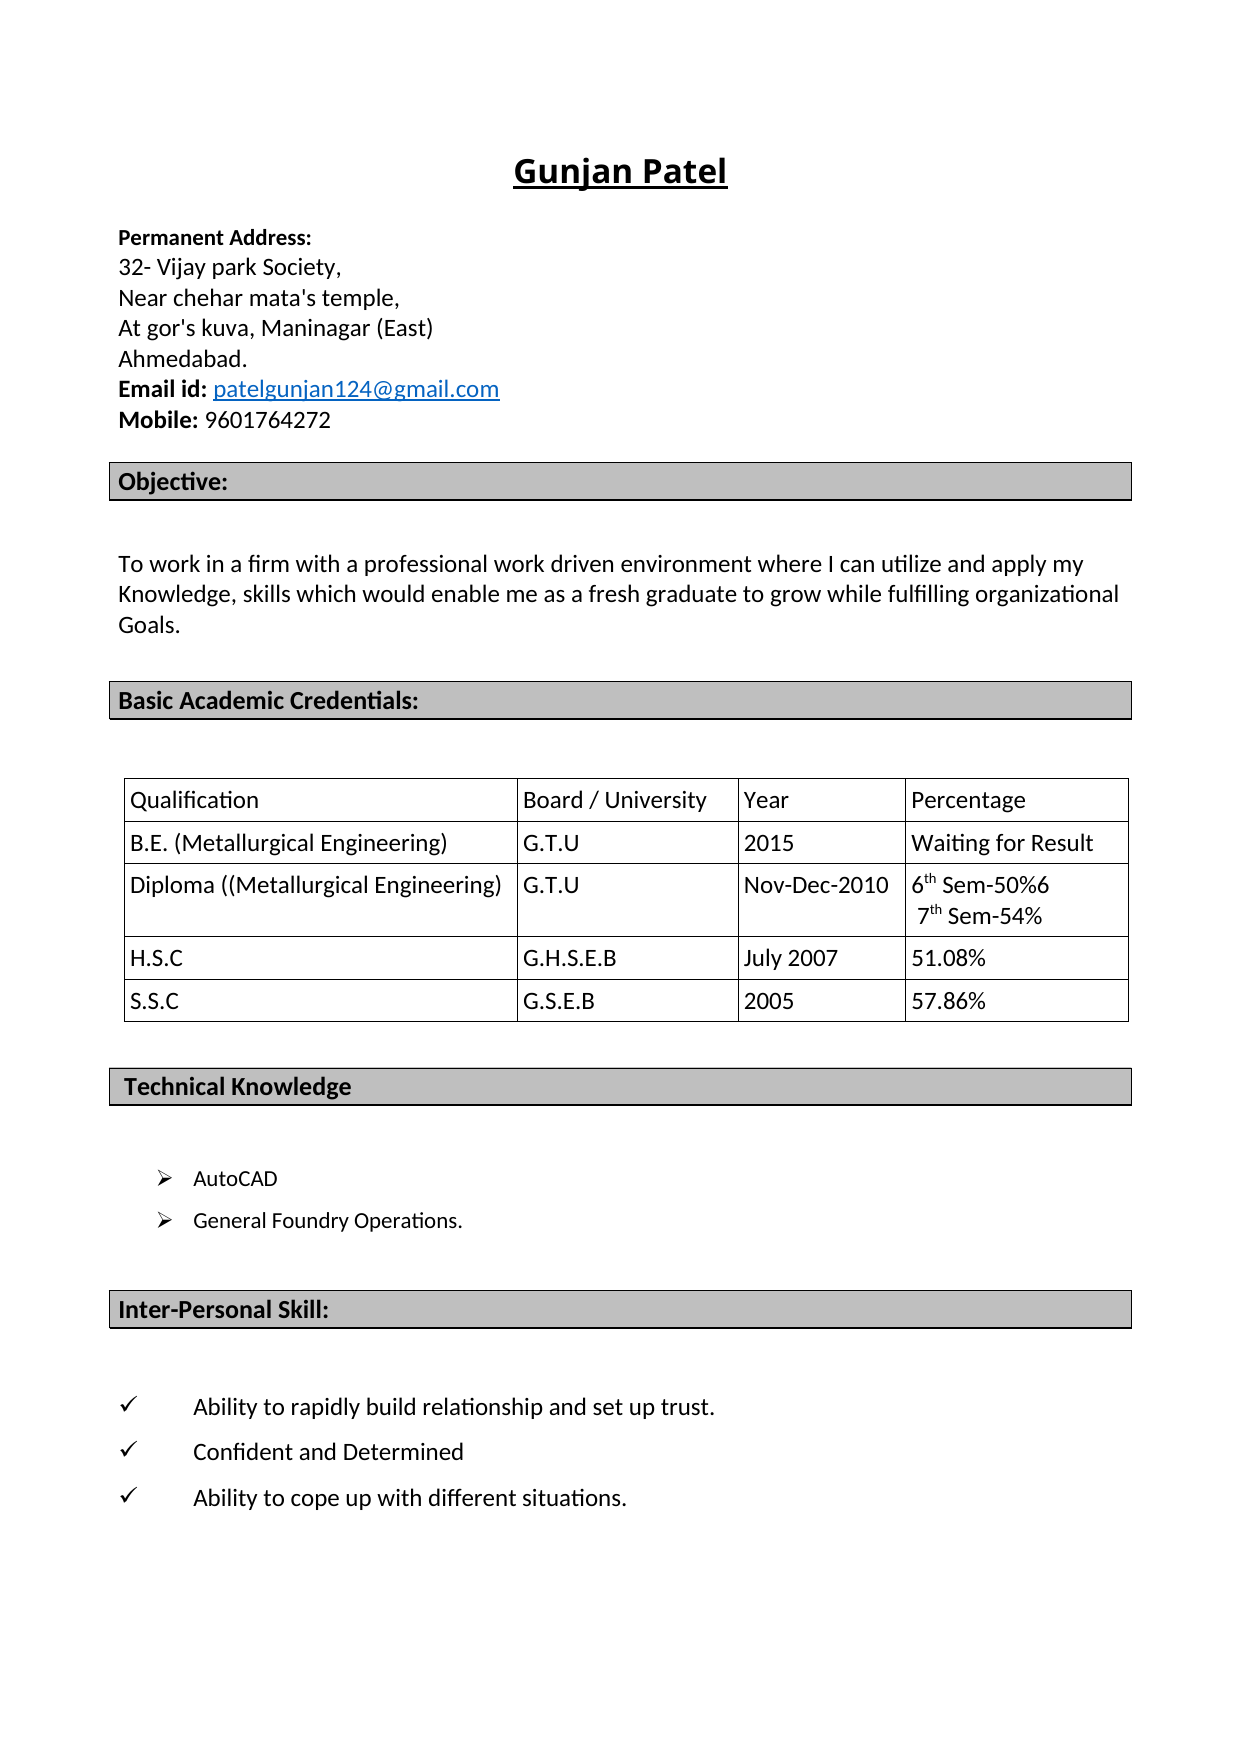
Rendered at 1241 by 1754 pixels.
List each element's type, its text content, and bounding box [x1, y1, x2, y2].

list AutoCAD [156, 1164, 1122, 1192]
list Ability to rapidly build relationship and set up trust. [118, 1391, 1122, 1421]
subtitle Basic Academic Credentials: [110, 682, 1131, 718]
text Email id: patelgunjan124@gmail.com [118, 373, 1122, 404]
table_cell G.H.S.E.B [518, 937, 738, 979]
table_header Year [739, 779, 905, 821]
table_header Percentage [906, 779, 1128, 821]
subtitle Technical Knowledge [110, 1069, 1131, 1104]
table_cell July 2007 [739, 937, 905, 979]
table_cell G.T.U [518, 864, 738, 936]
table_cell H.S.C [125, 937, 517, 979]
text At gor's kuva, Maninagar (East) [118, 312, 1122, 343]
text Gunjan Patel [118, 148, 1122, 193]
text Mobile: 9601764272 [118, 404, 1122, 434]
text 32- Vijay park Society, [118, 251, 1122, 282]
list Confident and Determined [118, 1437, 1122, 1467]
table_cell S.S.C [125, 980, 517, 1021]
table_cell 2015 [739, 822, 905, 863]
table_cell 6th Sem-50%6 7th Sem-54% [906, 864, 1128, 936]
text Goals. [118, 609, 1122, 639]
table_cell Nov-Dec-2010 [739, 864, 905, 936]
subtitle Inter-Personal Skill: [110, 1291, 1131, 1327]
text Near chehar mata's temple, [118, 282, 1122, 312]
subtitle Objective: [110, 463, 1131, 499]
table_cell B.E. (Metallurgical Engineering) [125, 822, 517, 863]
table_cell Diploma ((Metallurgical Engineering) [125, 864, 517, 936]
list General Foundry Operations. [156, 1206, 1122, 1234]
table_header Qualification [125, 779, 517, 821]
table_cell G.T.U [518, 822, 738, 863]
text To work in a firm with a professional work driven environment where I can utilize and apply my [118, 548, 1122, 578]
table_cell G.S.E.B [518, 980, 738, 1021]
table_cell 2005 [739, 980, 905, 1021]
text Knowledge, skills which would enable me as a fresh graduate to grow while fulfilling organizational [118, 578, 1122, 609]
list Ability to cope up with different situations. [118, 1482, 1122, 1513]
text Permanent Address: [118, 223, 1122, 251]
table_cell Waiting for Result [906, 822, 1128, 863]
table_header Board / University [518, 779, 738, 821]
text Ahmedabad. [118, 343, 1122, 373]
table_cell 51.08% [906, 937, 1128, 979]
table_cell 57.86% [906, 980, 1128, 1021]
